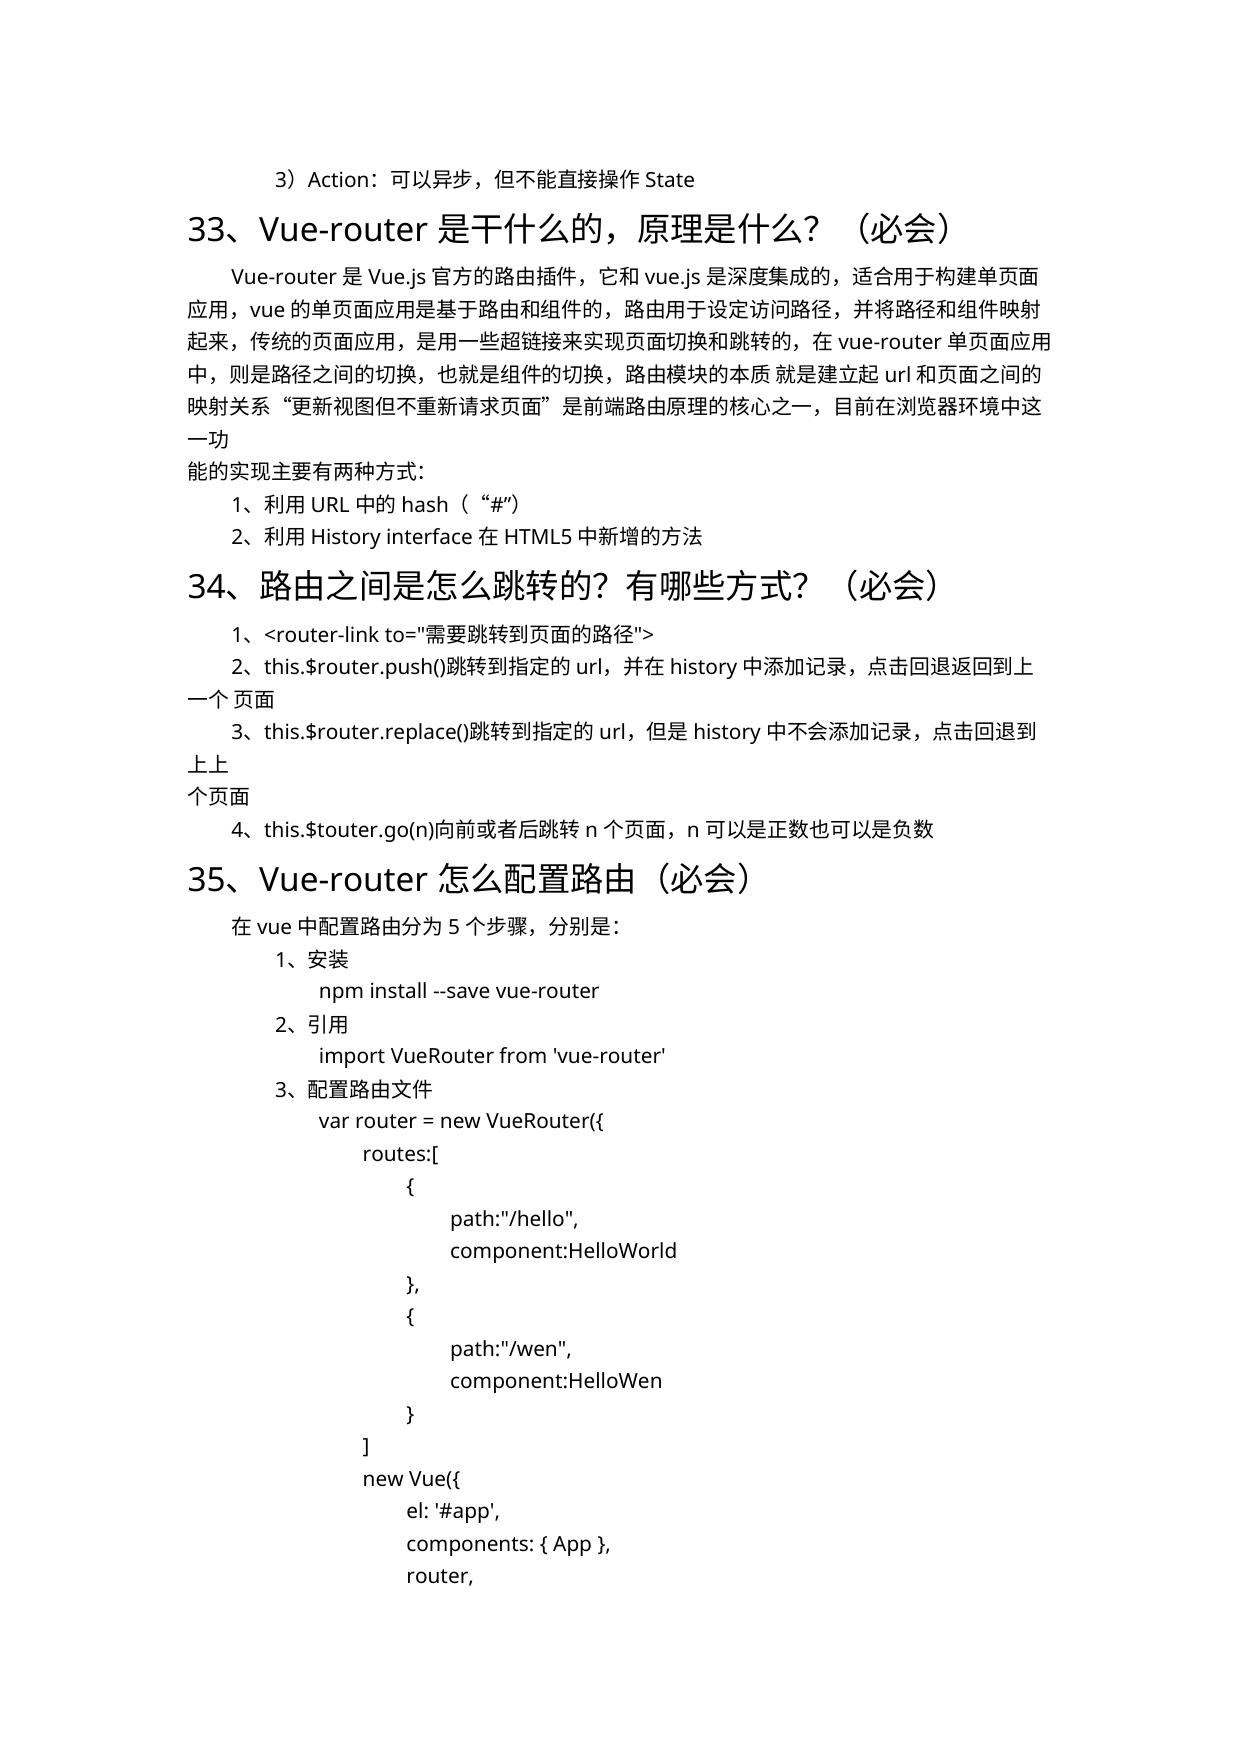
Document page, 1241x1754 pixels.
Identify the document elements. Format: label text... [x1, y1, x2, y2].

text }, [362, 1267, 1053, 1299]
text component:HelloWorld [406, 1234, 1053, 1267]
text routes:[ [319, 1137, 1053, 1169]
text { [362, 1299, 1053, 1332]
text path:"/wen", [406, 1332, 1053, 1364]
text 2、this.$router.push()跳转到指定的 url，并在 history 中添加记录，点击回退返回到上一个 页面 [187, 649, 1053, 714]
text el: '#app', [362, 1494, 1053, 1527]
text ] [319, 1429, 1053, 1462]
text 1、利用 URL 中的 hash（“#”） [187, 487, 1053, 519]
text 3、配置路由文件 [231, 1072, 1053, 1104]
text 在 vue 中配置路由分为 5 个步骤，分别是： [187, 909, 1053, 942]
text component:HelloWen [406, 1364, 1053, 1397]
text 4、this.$touter.go(n)向前或者后跳转 n 个页面，n 可以是正数也可以是负数 [187, 812, 1053, 844]
text Vue-router 是 Vue.js 官方的路由插件，它和 vue.js 是深度集成的，适合用于构建单页面应用，vue 的单页面应用是基于路由和组件的，路由用于设定访问路径，并将路径和组件映射起来，传统的页面应用，是用一些超链接来实现页面切换和跳转的，在 vue-router 单页面应用中，则是路径之间的切换，也就是组件的切换，路由模块的本质 就是建立起 url 和页面之间的映射关系“更新视图但不重新请求页面”是前端路由原理的核心之一，目前在浏览器环境中这一功 [187, 259, 1053, 454]
text 35、Vue-router 怎么配置路由（必会） [187, 844, 1053, 909]
text import VueRouter from 'vue-router' [275, 1039, 1053, 1072]
text new Vue({ [319, 1462, 1053, 1494]
text 2、利用 History interface 在 HTML5 中新增的方法 [187, 519, 1053, 552]
text components: { App }, [362, 1527, 1053, 1559]
text path:"/hello", [406, 1202, 1053, 1234]
text { [362, 1169, 1053, 1202]
text router, [362, 1559, 1053, 1592]
text 3、this.$router.replace()跳转到指定的 url，但是 history 中不会添加记录，点击回退到上上 [187, 714, 1053, 779]
text } [362, 1397, 1053, 1429]
text 1、<router-link to="需要跳转到页面的路径"> [187, 617, 1053, 649]
text 3）Action：可以异步，但不能直接操作 State [231, 162, 1053, 194]
text npm install --save vue-router [275, 974, 1053, 1007]
text 33、Vue-router 是干什么的，原理是什么？（必会） [187, 194, 1053, 259]
text var router = new VueRouter({ [275, 1104, 1053, 1137]
text 个页面 [187, 779, 1053, 812]
text 能的实现主要有两种方式： [187, 454, 1053, 487]
text 1、安装 [231, 942, 1053, 974]
text 2、引用 [231, 1007, 1053, 1039]
text 34、路由之间是怎么跳转的？有哪些方式？（必会） [187, 552, 1053, 617]
